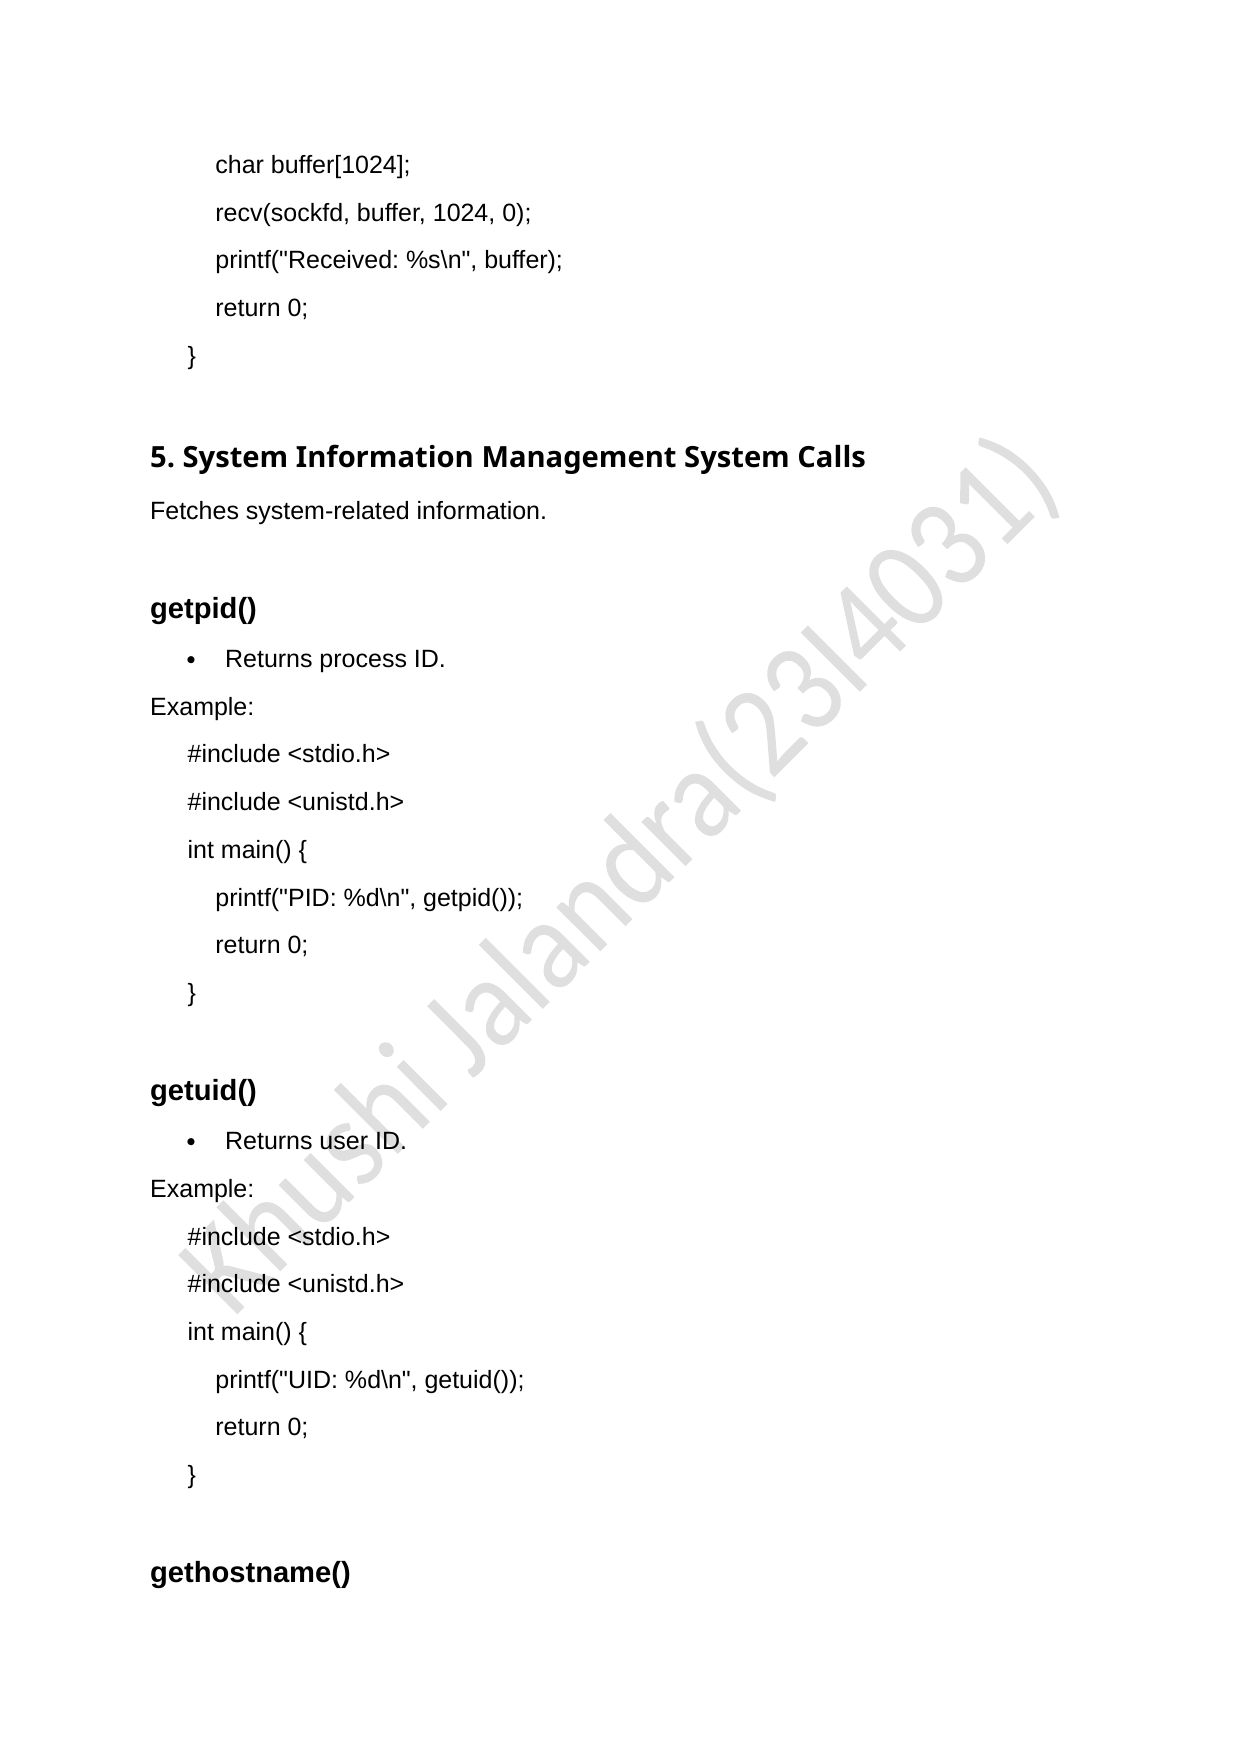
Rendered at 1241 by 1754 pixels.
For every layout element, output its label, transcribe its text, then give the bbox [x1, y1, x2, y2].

text Example: [150, 1174, 1090, 1203]
text #include <stdio.h> [187, 739, 1090, 768]
list Returns process ID. [187, 644, 1090, 673]
text } [187, 1460, 1090, 1489]
list Returns user ID. [187, 1126, 1090, 1155]
text #include <stdio.h> [187, 1222, 1090, 1250]
text } [187, 978, 1090, 1007]
text int main() { [187, 1317, 1090, 1346]
text 5. System Information Management System Calls [150, 436, 1090, 476]
text getuid() [150, 1073, 1090, 1107]
text printf("UID: %d\n", getuid()); [187, 1365, 1090, 1393]
text return 0; [187, 930, 1090, 959]
text printf("PID: %d\n", getpid()); [187, 882, 1090, 911]
text int main() { [187, 835, 1090, 863]
text gethostname() [150, 1556, 1090, 1589]
text #include <unistd.h> [187, 787, 1090, 816]
text printf("Received: %s\n", buffer); [187, 245, 1090, 274]
text recv(sockfd, buffer, 1024, 0); [187, 198, 1090, 226]
text return 0; [187, 293, 1090, 322]
text char buffer[1024]; [187, 150, 1090, 179]
text #include <unistd.h> [187, 1269, 1090, 1298]
text } [187, 341, 1090, 369]
text getpid() [150, 591, 1090, 625]
text Example: [150, 692, 1090, 720]
text Fetches system-related information. [150, 496, 1090, 524]
text return 0; [187, 1412, 1090, 1441]
